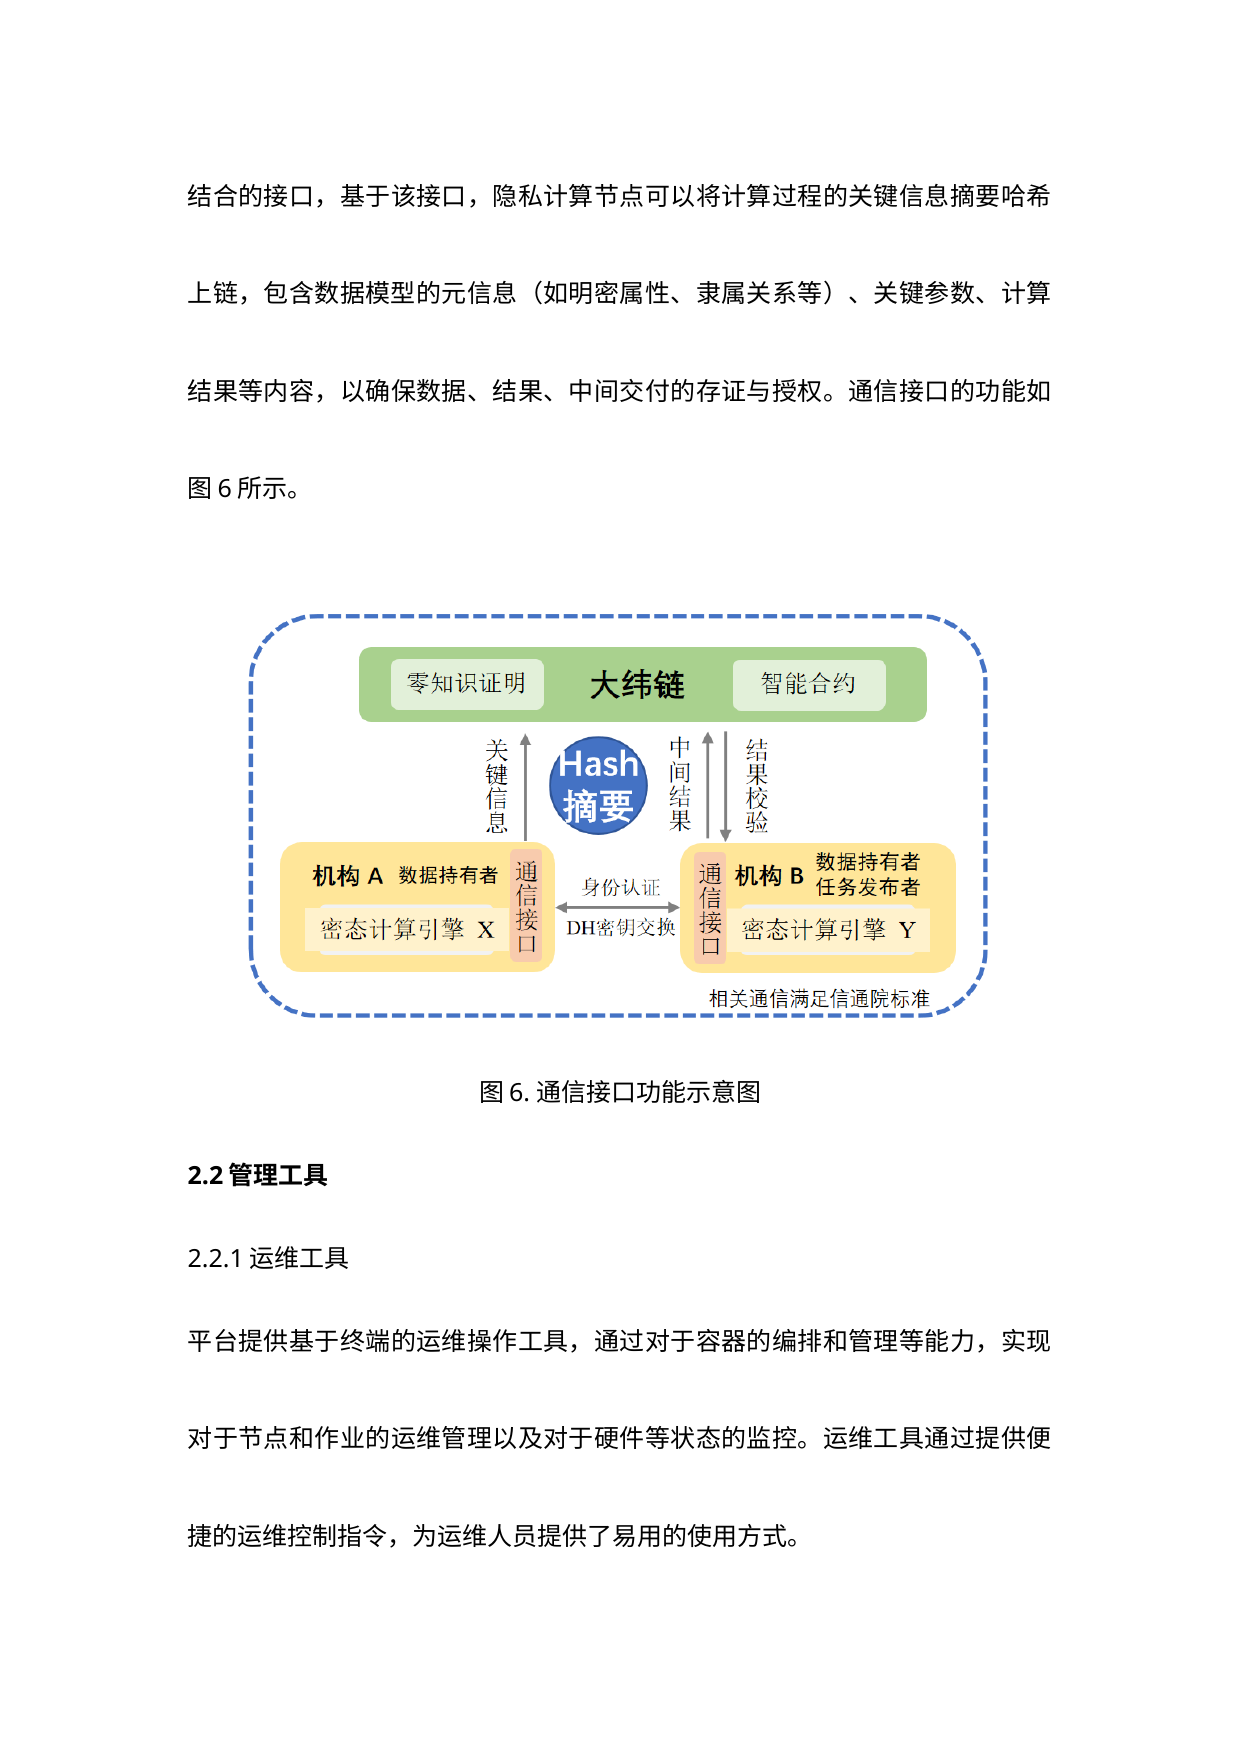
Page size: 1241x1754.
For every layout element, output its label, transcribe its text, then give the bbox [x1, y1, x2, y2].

text 2.2管理工具 [187, 1141, 1053, 1206]
text 图6. 通信接口功能示意图 [187, 1058, 1053, 1123]
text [187, 162, 1053, 519]
text 2.2.1运维工具 [187, 1224, 1053, 1289]
picture [220, 602, 1021, 1026]
text 平台提供基于终端的运维操作工具，通过对于容器的编排和管理等能力，实现对于节点和作业的运维管理以及对于硬件等状态的监控。运维工具通过提供便捷的运维控制指令，为运维人员提供了易用的使用方式。 [187, 1307, 1053, 1567]
